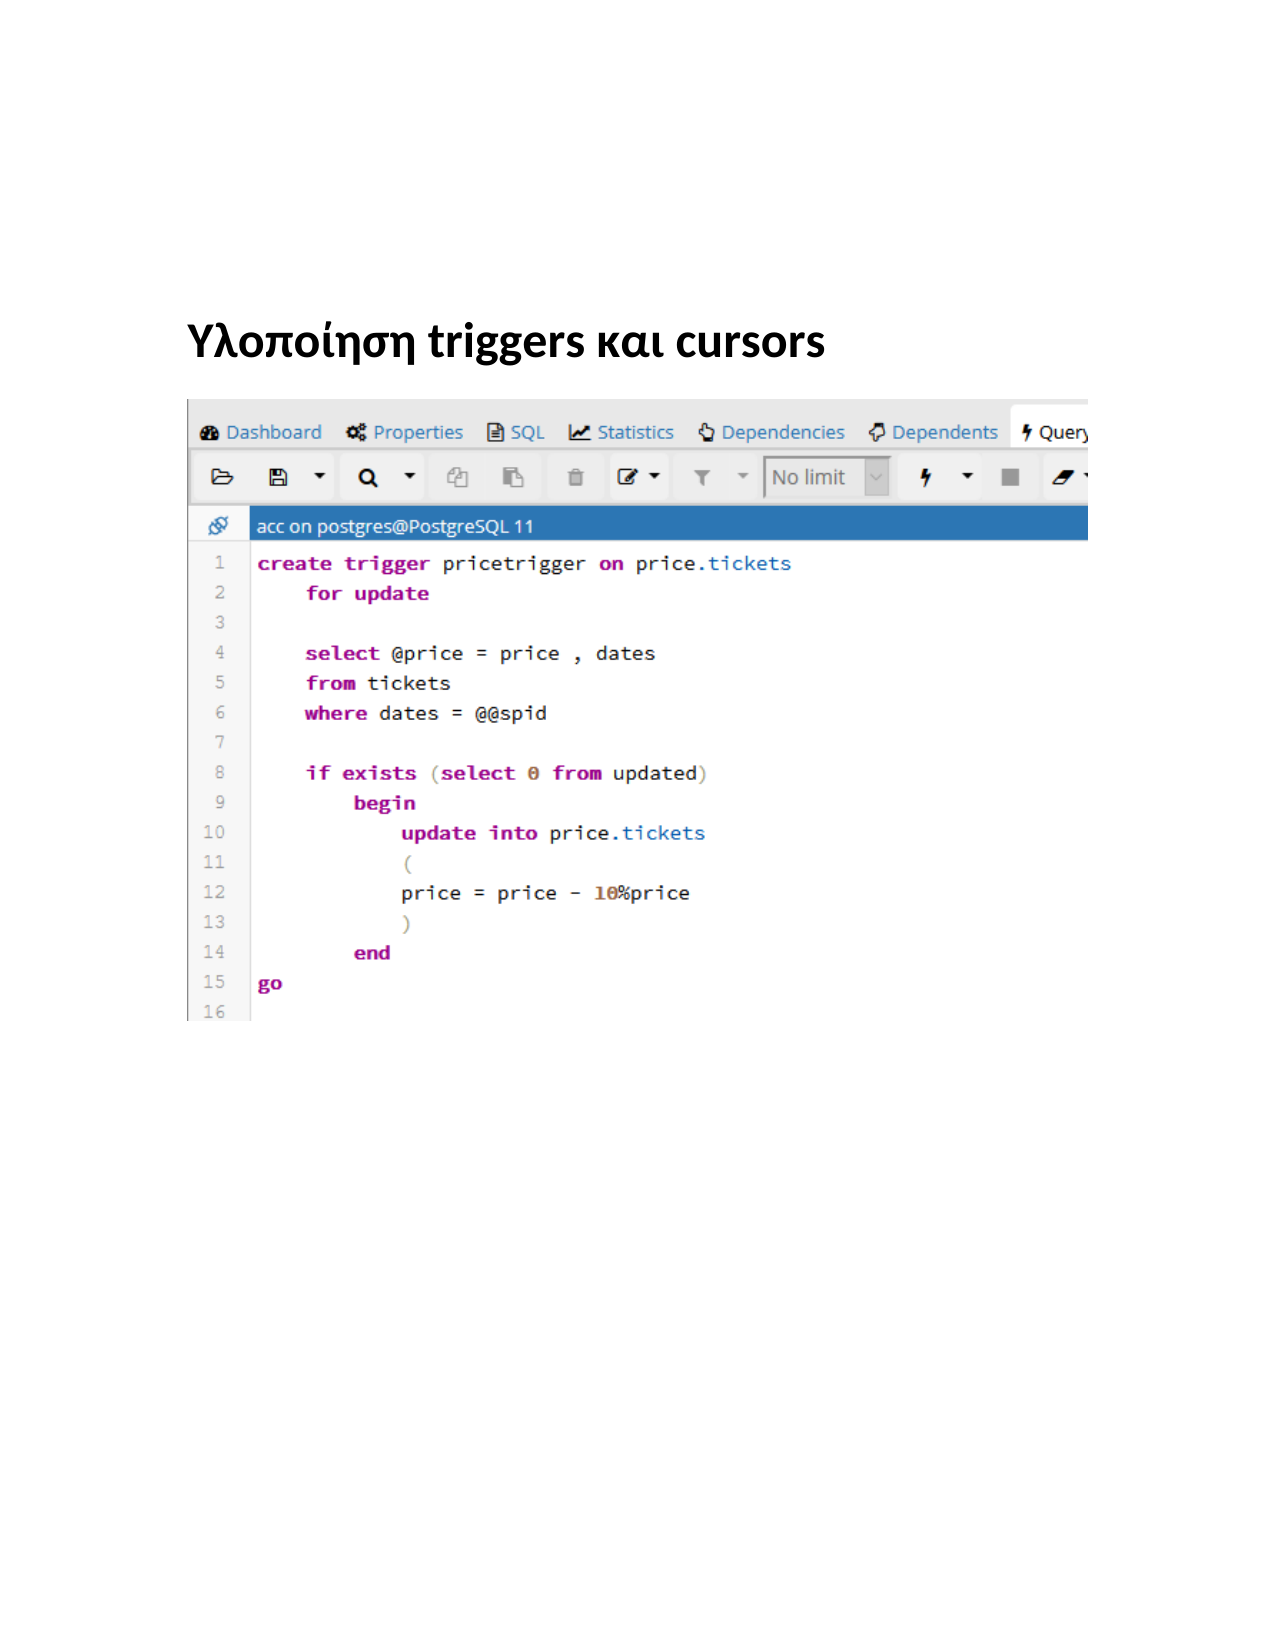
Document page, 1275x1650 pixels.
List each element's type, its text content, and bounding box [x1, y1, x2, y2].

picture [187, 399, 1088, 1021]
text Υλοποίηση triggers και cursors [187, 308, 1087, 369]
